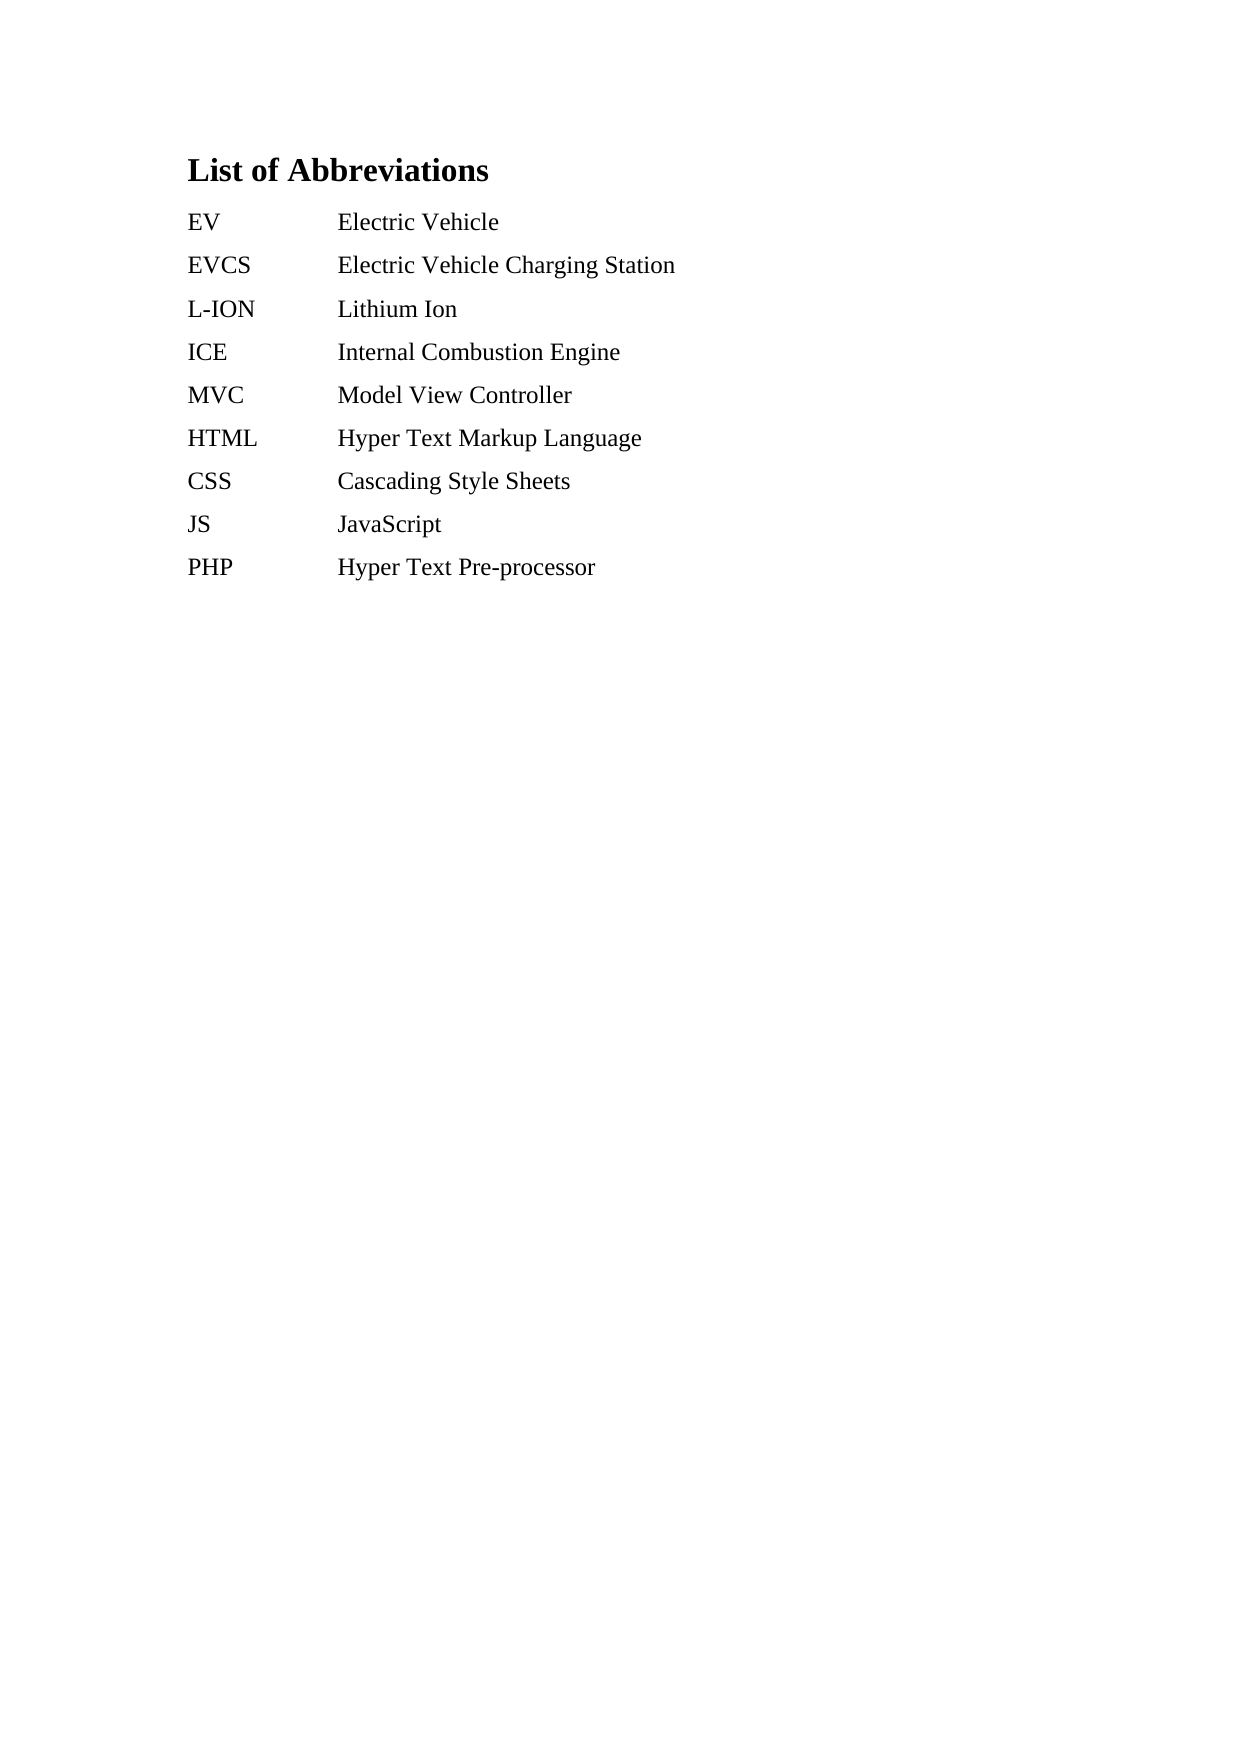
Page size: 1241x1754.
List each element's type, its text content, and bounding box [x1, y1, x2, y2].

text PHP Hyper Text Pre-processor [187, 552, 1090, 581]
text ICE Internal Combustion Engine [187, 337, 1090, 366]
text EV Electric Vehicle [187, 207, 1090, 236]
text CSS Cascading Style Sheets [187, 466, 1090, 495]
text EVCS Electric Vehicle Charging Station [187, 251, 1090, 279]
text HTML Hyper Text Markup Language [187, 423, 1090, 452]
subtitle List of Abbreviations [187, 150, 1090, 188]
text JS JavaScript [187, 509, 1090, 538]
text MVC Model View Controller [187, 380, 1090, 409]
text L-ION Lithium Ion [187, 294, 1090, 322]
